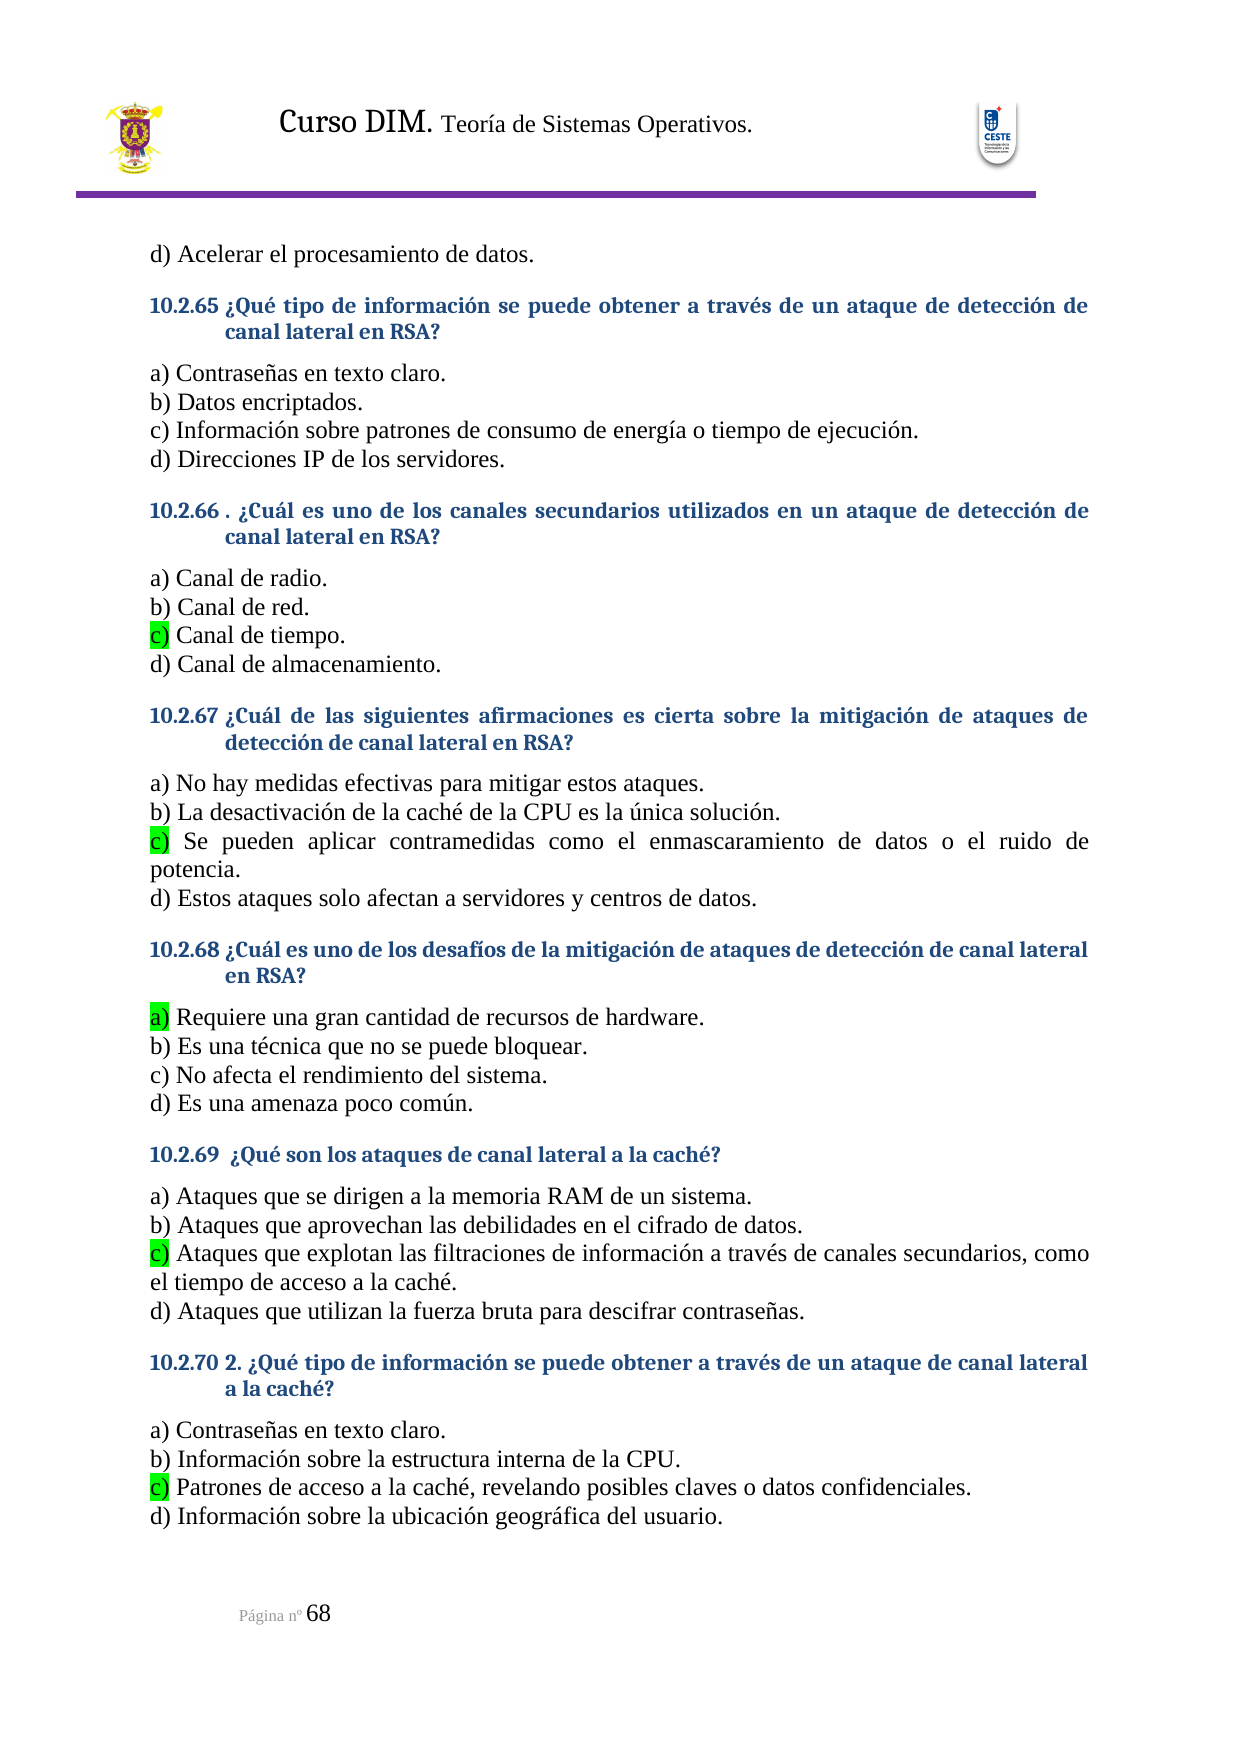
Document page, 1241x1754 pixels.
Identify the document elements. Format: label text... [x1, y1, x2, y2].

subtitle d) Estos ataques solo afectan a servidores y centros de datos. [150, 883, 1090, 912]
subtitle a) No hay medidas efectivas para mitigar estos ataques. [150, 768, 1090, 797]
subtitle 2. ¿Qué tipo de información se puede obtener a través de un ataque de canal lateral a la caché? [150, 1350, 1090, 1402]
subtitle b) Información sobre la estructura interna de la CPU. [150, 1444, 1090, 1472]
subtitle c) Patrones de acceso a la caché, revelando posibles claves o datos confidenciales. [150, 1472, 1090, 1501]
picture [105, 102, 163, 174]
subtitle b) Ataques que aprovechan las debilidades en el cifrado de datos. [150, 1210, 1090, 1238]
subtitle d) Direcciones IP de los servidores. [150, 444, 1090, 473]
subtitle d) Información sobre la ubicación geográfica del usuario. [150, 1501, 1090, 1530]
subtitle d) Acelerar el procesamiento de datos. [150, 239, 1090, 268]
subtitle a) Ataques que se dirigen a la memoria RAM de un sistema. [150, 1181, 1090, 1210]
subtitle a) Requiere una gran cantidad de recursos de hardware. [169, 1002, 1090, 1031]
subtitle a) Canal de radio. [150, 563, 1090, 592]
picture [972, 102, 1023, 174]
subtitle ¿Cuál es uno de los desafíos de la mitigación de ataques de detección de canal lateral en RSA? [150, 937, 1090, 990]
subtitle b) Es una técnica que no se puede bloquear. [150, 1031, 1090, 1060]
subtitle a) Contraseñas en texto claro. [150, 358, 1090, 387]
subtitle d) Ataques que utilizan la fuerza bruta para descifrar contraseñas. [150, 1296, 1090, 1325]
subtitle ¿Cuál de las siguientes afirmaciones es cierta sobre la mitigación de ataques de detección de canal lateral en RSA? [150, 703, 1090, 756]
subtitle c) Información sobre patrones de consumo de energía o tiempo de ejecución. [150, 415, 1090, 444]
subtitle b) Canal de red. [150, 592, 1090, 621]
subtitle c) Se pueden aplicar contramedidas como el enmascaramiento de datos o el ruido de potencia. [150, 826, 1090, 883]
subtitle ¿Qué son los ataques de canal lateral a la caché? [150, 1142, 1090, 1168]
subtitle d) Canal de almacenamiento. [150, 649, 1090, 678]
subtitle c) No afecta el rendimiento del sistema. [150, 1060, 1090, 1088]
subtitle . ¿Cuál es uno de los canales secundarios utilizados en un ataque de detección de canal lateral en RSA? [150, 498, 1090, 551]
subtitle a) Contraseñas en texto claro. [150, 1415, 1090, 1444]
subtitle c) Ataques que explotan las filtraciones de información a través de canales secundarios, como el tiempo de acceso a la caché. [150, 1238, 1090, 1296]
subtitle d) Es una amenaza poco común. [150, 1088, 1090, 1117]
subtitle ¿Qué tipo de información se puede obtener a través de un ataque de detección de canal lateral en RSA? [150, 293, 1090, 345]
subtitle b) Datos encriptados. [150, 387, 1090, 415]
subtitle b) La desactivación de la caché de la CPU es la única solución. [150, 797, 1090, 826]
subtitle c) Canal de tiempo. [169, 621, 1090, 649]
